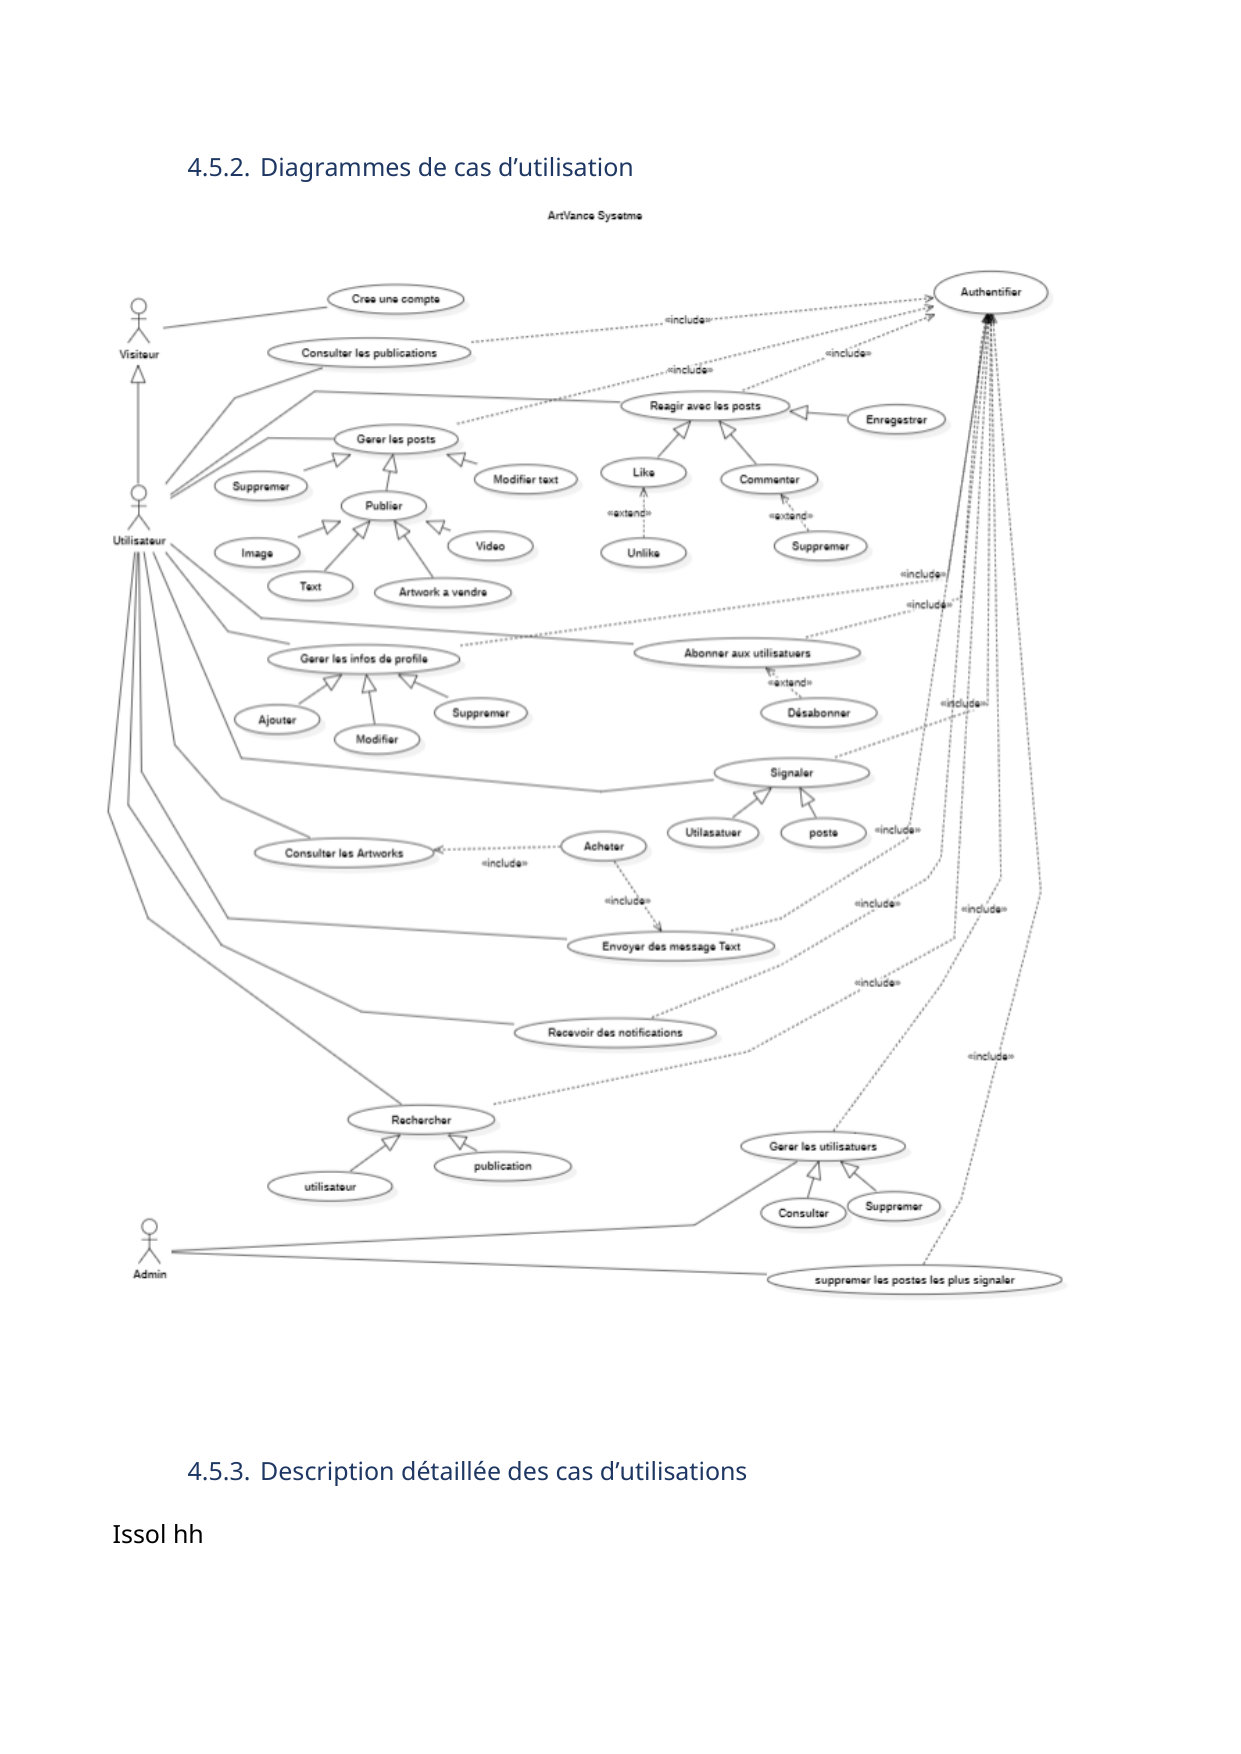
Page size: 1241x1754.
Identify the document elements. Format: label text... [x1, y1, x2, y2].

picture [87, 207, 1103, 1327]
subtitle Diagrammes de cas d’utilisation [187, 150, 1128, 184]
subtitle Description détaillée des cas d’utilisations [187, 1453, 1128, 1487]
text Issol hh [112, 1517, 1128, 1551]
